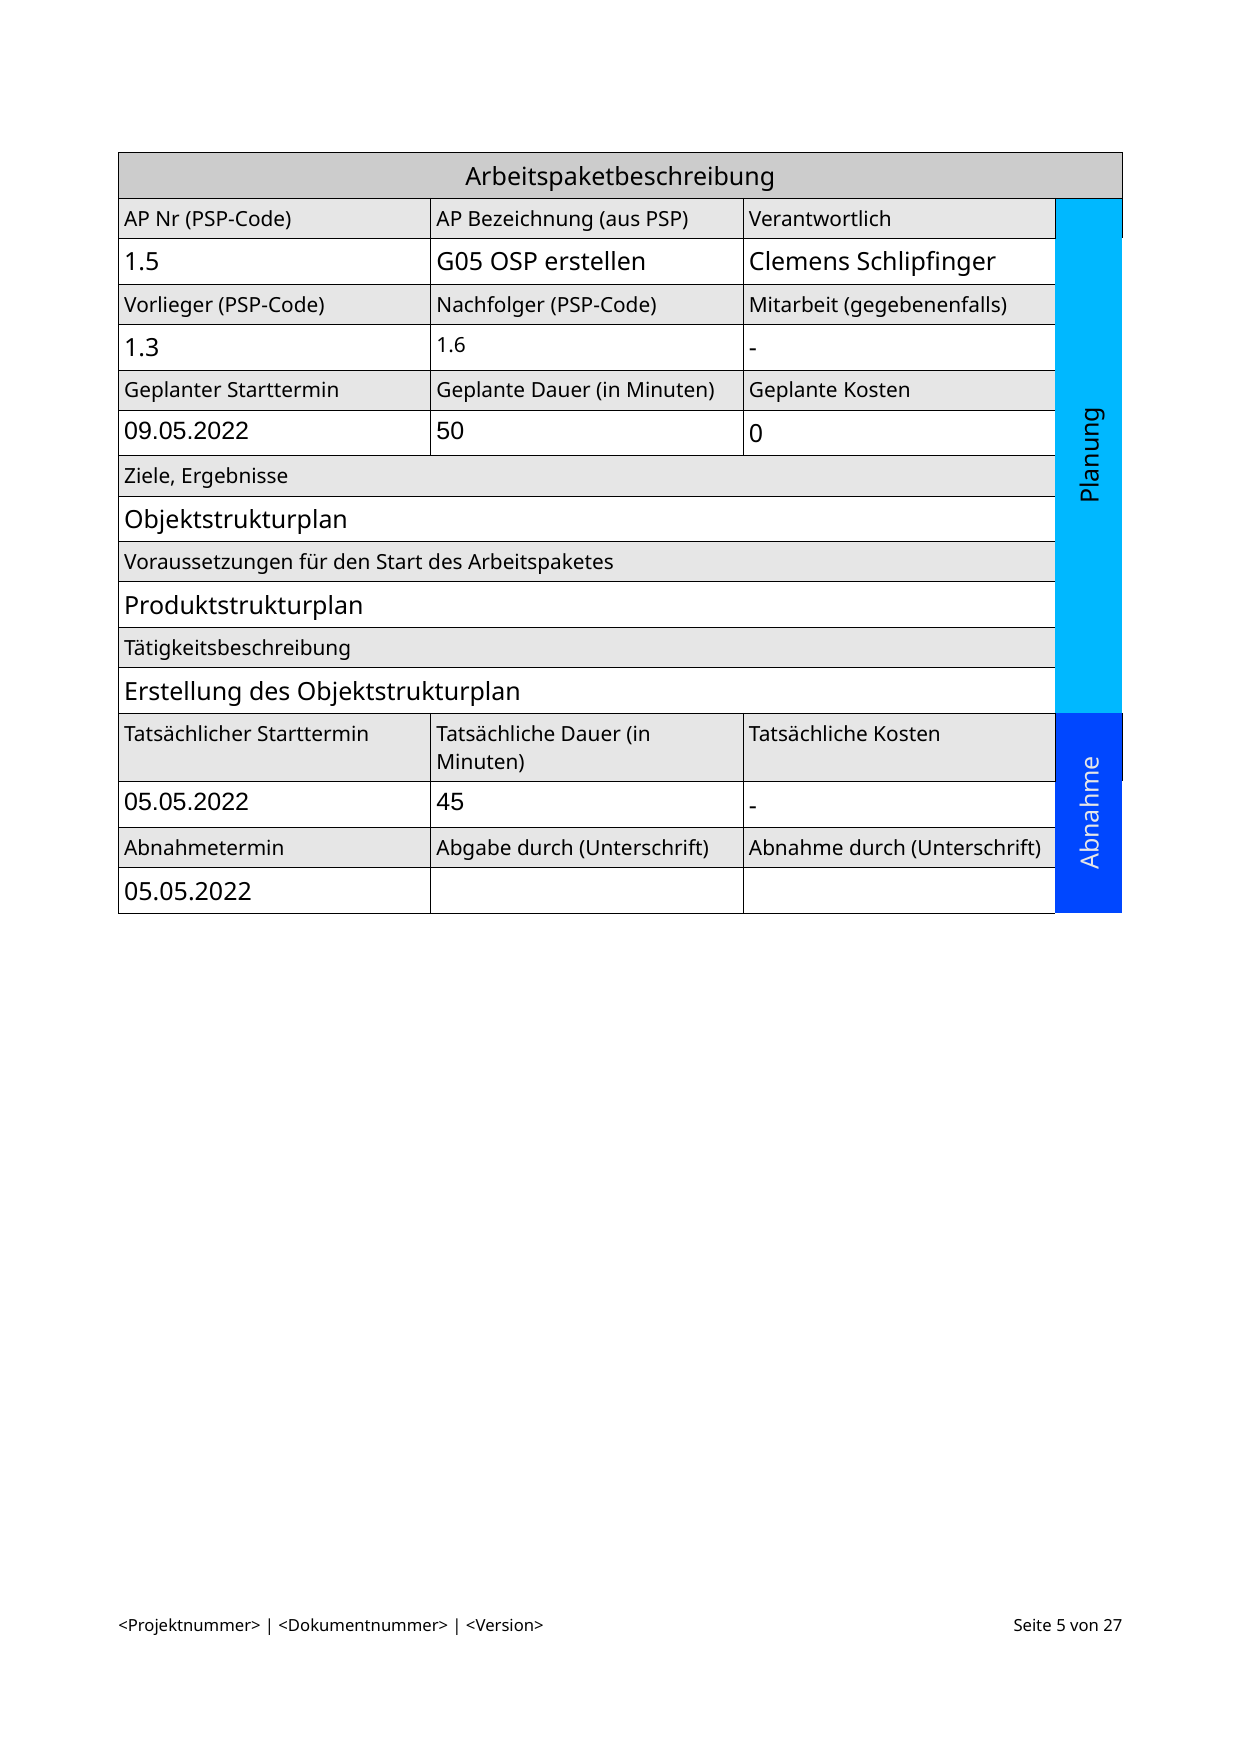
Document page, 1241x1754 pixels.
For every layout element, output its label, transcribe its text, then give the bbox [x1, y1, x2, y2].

table_cell Clemens Schlipfinger [744, 239, 1055, 284]
table_cell Geplanter Starttermin [119, 371, 430, 410]
table_cell Verantwortlich [744, 199, 1055, 238]
table_cell 09.05.2022 [119, 411, 430, 455]
table_cell 45 [431, 782, 743, 827]
table_cell Geplante Kosten [744, 371, 1055, 410]
table_cell 05.05.2022 [119, 868, 430, 913]
table_cell 05.05.2022 [119, 782, 430, 827]
table_cell Mitarbeit (gegebenenfalls) [744, 285, 1055, 324]
table_cell 1.3 [119, 325, 430, 369]
table_cell 1.5 [119, 239, 430, 284]
table_cell Abgabe durch (Unterschrift) [431, 828, 743, 867]
table_cell Abnahme durch (Unterschrift) [744, 828, 1055, 867]
table_cell - [744, 782, 1055, 827]
table_cell Geplante Dauer (in Minuten) [431, 371, 743, 410]
table_cell 0 [744, 411, 1055, 455]
table_cell [744, 868, 1055, 913]
table_cell 1.6 [431, 325, 743, 369]
table_cell Tatsächliche Kosten [744, 714, 1055, 781]
table_cell Erstellung des Objektstrukturplan [119, 668, 1055, 713]
table_cell Tatsächlicher Starttermin [119, 714, 430, 781]
table_cell [431, 868, 743, 913]
table_cell Ziele, Ergebnisse [119, 456, 1055, 496]
table_cell Objektstrukturplan [119, 497, 1055, 541]
table_cell Nachfolger (PSP-Code) [431, 285, 743, 324]
table_cell - [744, 325, 1055, 369]
table_cell Tätigkeitsbeschreibung [119, 628, 1055, 667]
table_cell Abnahmetermin [119, 828, 430, 867]
table_cell 50 [431, 411, 743, 455]
table_cell Abnahme [1055, 713, 1122, 913]
table_cell G05 OSP erstellen [431, 239, 743, 284]
table_cell Vorlieger (PSP-Code) [119, 285, 430, 324]
table_cell Planung [1055, 199, 1122, 713]
table_cell Tatsächliche Dauer (in Minuten) [431, 714, 743, 781]
table_cell Voraussetzungen für den Start des Arbeitspaketes [119, 542, 1055, 581]
table_header Arbeitspaketbeschreibung [119, 153, 1122, 198]
table_cell AP Nr (PSP-Code) [119, 199, 430, 238]
table_cell Produktstrukturplan [119, 582, 1055, 627]
table_cell AP Bezeichnung (aus PSP) [431, 199, 743, 238]
